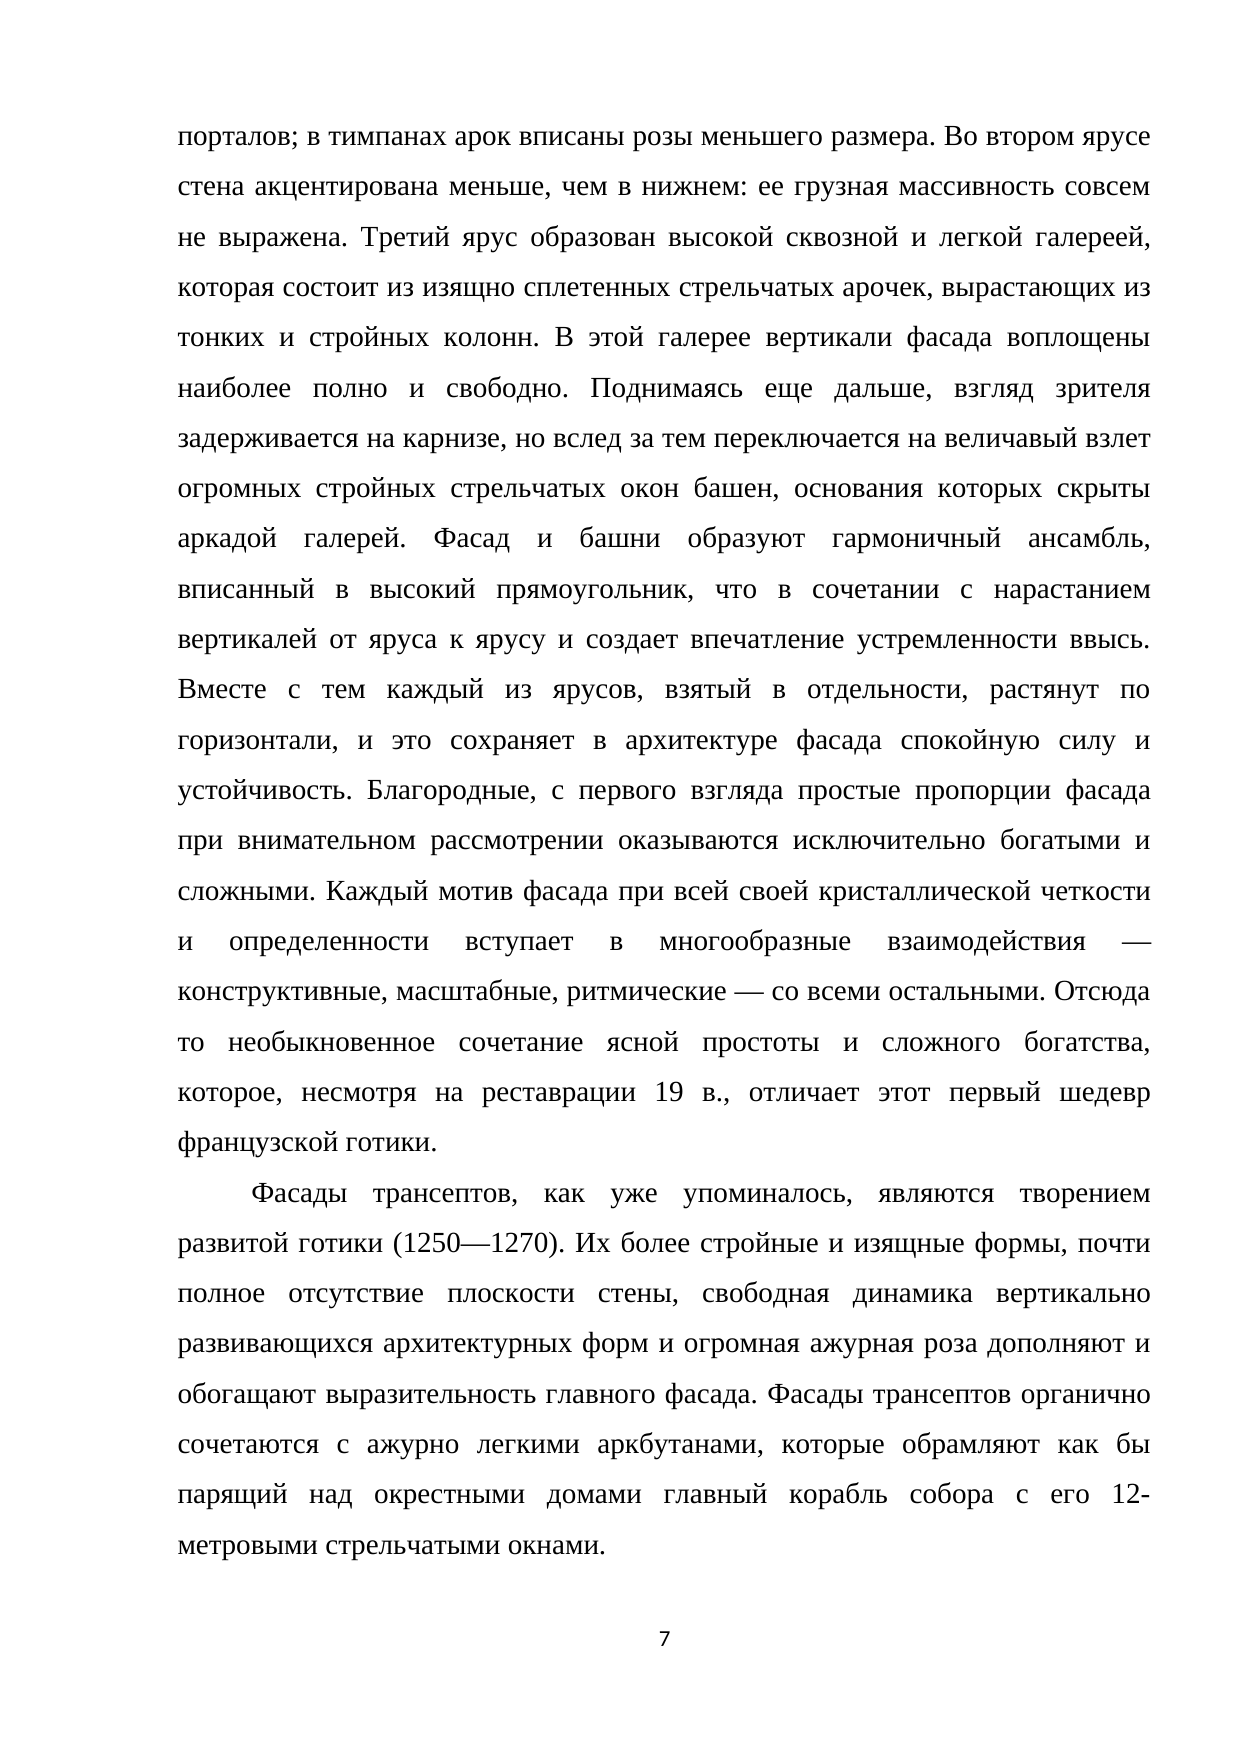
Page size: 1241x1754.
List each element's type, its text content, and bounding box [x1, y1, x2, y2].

text Фасады трансептов, как уже упоминалось, являются творением развитой готики (1250—1270). Их более стройные и изящные формы, почти полное отсутствие плоскости стены, свободная динамика вертикально развивающихся архитектурных форм и огромная ажурная роза дополняют и обогащают выразительность главного фасада. Фасады трансептов органично сочетаются с ажурно легкими аркбутанами, которые обрамляют как бы парящий над окрестными домами главный корабль собора с его 12-метровыми стрельчатыми окнами. [177, 1175, 1152, 1560]
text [177, 118, 1152, 1158]
